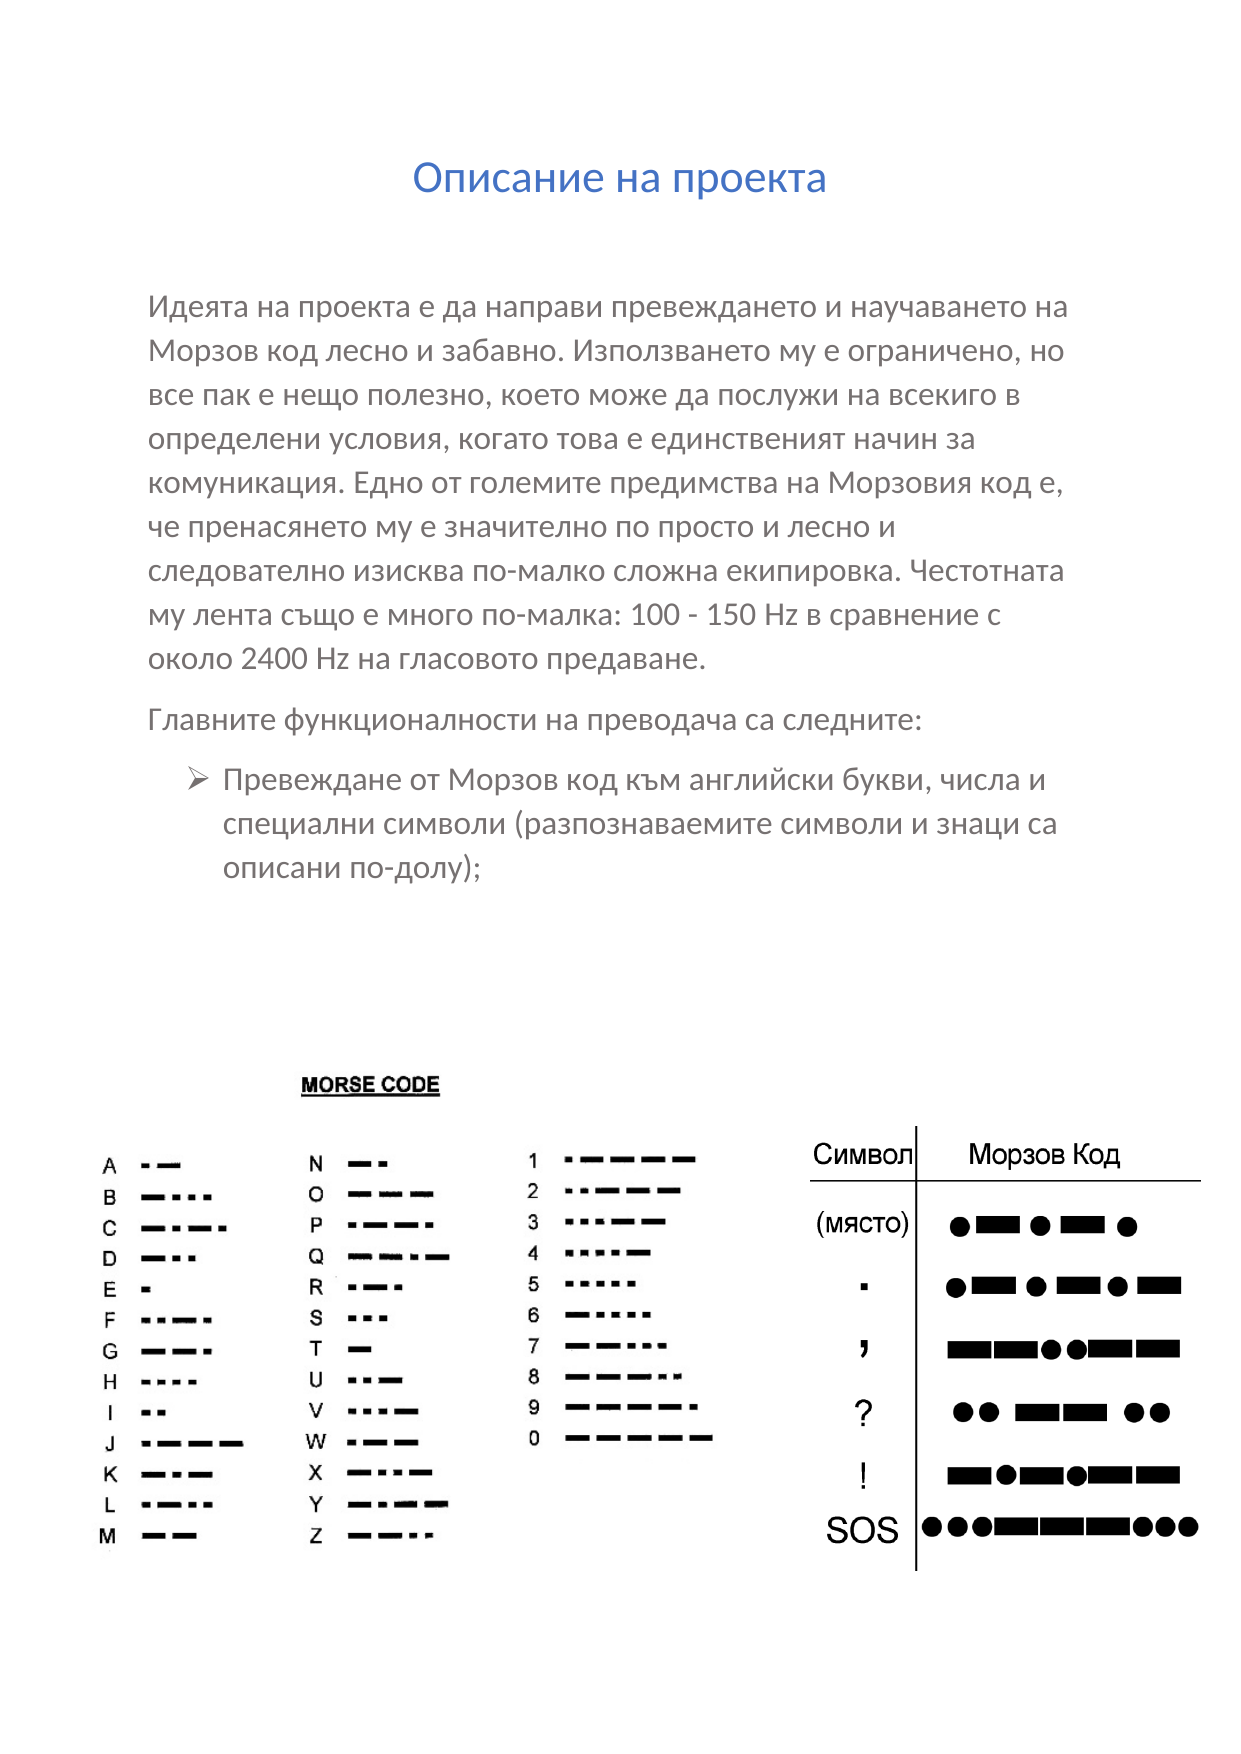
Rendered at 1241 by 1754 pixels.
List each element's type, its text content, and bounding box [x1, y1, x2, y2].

text Описание на проекта [148, 148, 1093, 203]
text Идеята на проекта е да направи превеждането и научаването на Морзов код лесно и забавно. Използването му е ограничено, но все пак е нещо полезно, което може да послужи на всекиго в определени условия, когато това е единственият начин за комуникация. Едно от големите предимства на Морзовия код е, че пренасянето му е значително по просто и лесно и следователно изисква по-малко сложна екипировка. Честотната му лента също е много по-малка: 100 - 150 Hz в сравнение с около 2400 Hz на гласовото предаване. [148, 285, 1093, 678]
picture [810, 1126, 1201, 1571]
list Превеждане от Морзов код към английски букви, числа и специални символи (разпознаваемите символи и знаци са описани по-долу); [185, 758, 1093, 1532]
picture [0, 1053, 754, 1571]
text Главните функционалности на преводача са следните: [148, 697, 1093, 738]
